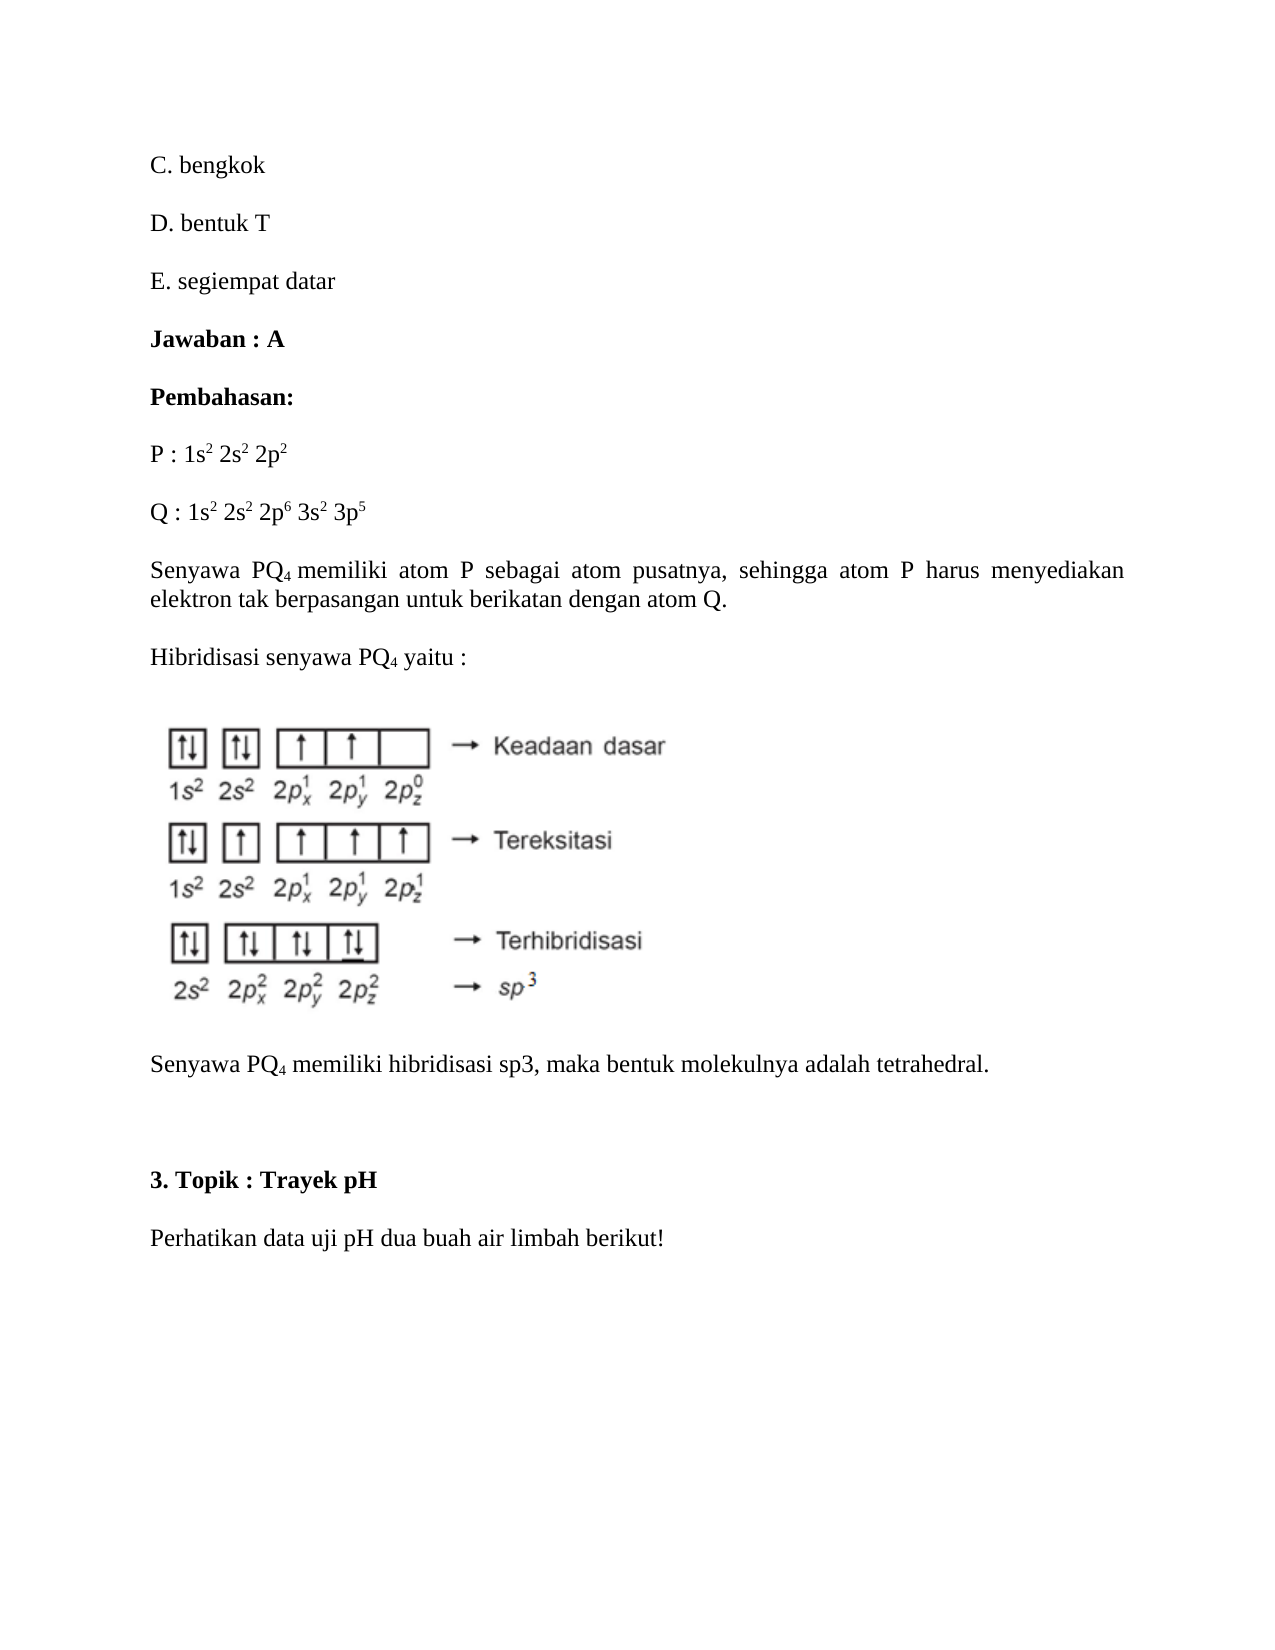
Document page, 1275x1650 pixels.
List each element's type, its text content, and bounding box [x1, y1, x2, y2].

text 3. Topik : Trayek pH [150, 1165, 1125, 1194]
text Pembahasan: [150, 382, 1125, 410]
text Jawaban : A [150, 324, 1125, 352]
text Perhatikan data uji pH dua buah air limbah berikut! [150, 1223, 1125, 1252]
text C. bengkok [150, 150, 1125, 179]
text Senyawa PQ4 memiliki atom P sebagai atom pusatnya, sehingga atom P harus menyediakan elektron tak berpasangan untuk berikatan dengan atom Q. [150, 555, 1125, 613]
text Senyawa PQ4 memiliki hibridisasi sp3, maka bentuk molekulnya adalah tetrahedral. [150, 1049, 1125, 1078]
text E. segiempat datar [150, 266, 1125, 294]
picture [150, 700, 683, 1021]
text Hibridisasi senyawa PQ4 yaitu : [150, 642, 1125, 671]
text D. bentuk T [150, 208, 1125, 237]
text Q : 1s2 2s2 2p6 3s2 3p5 [150, 497, 1125, 526]
text P : 1s2 2s2 2p2 [150, 439, 1125, 468]
